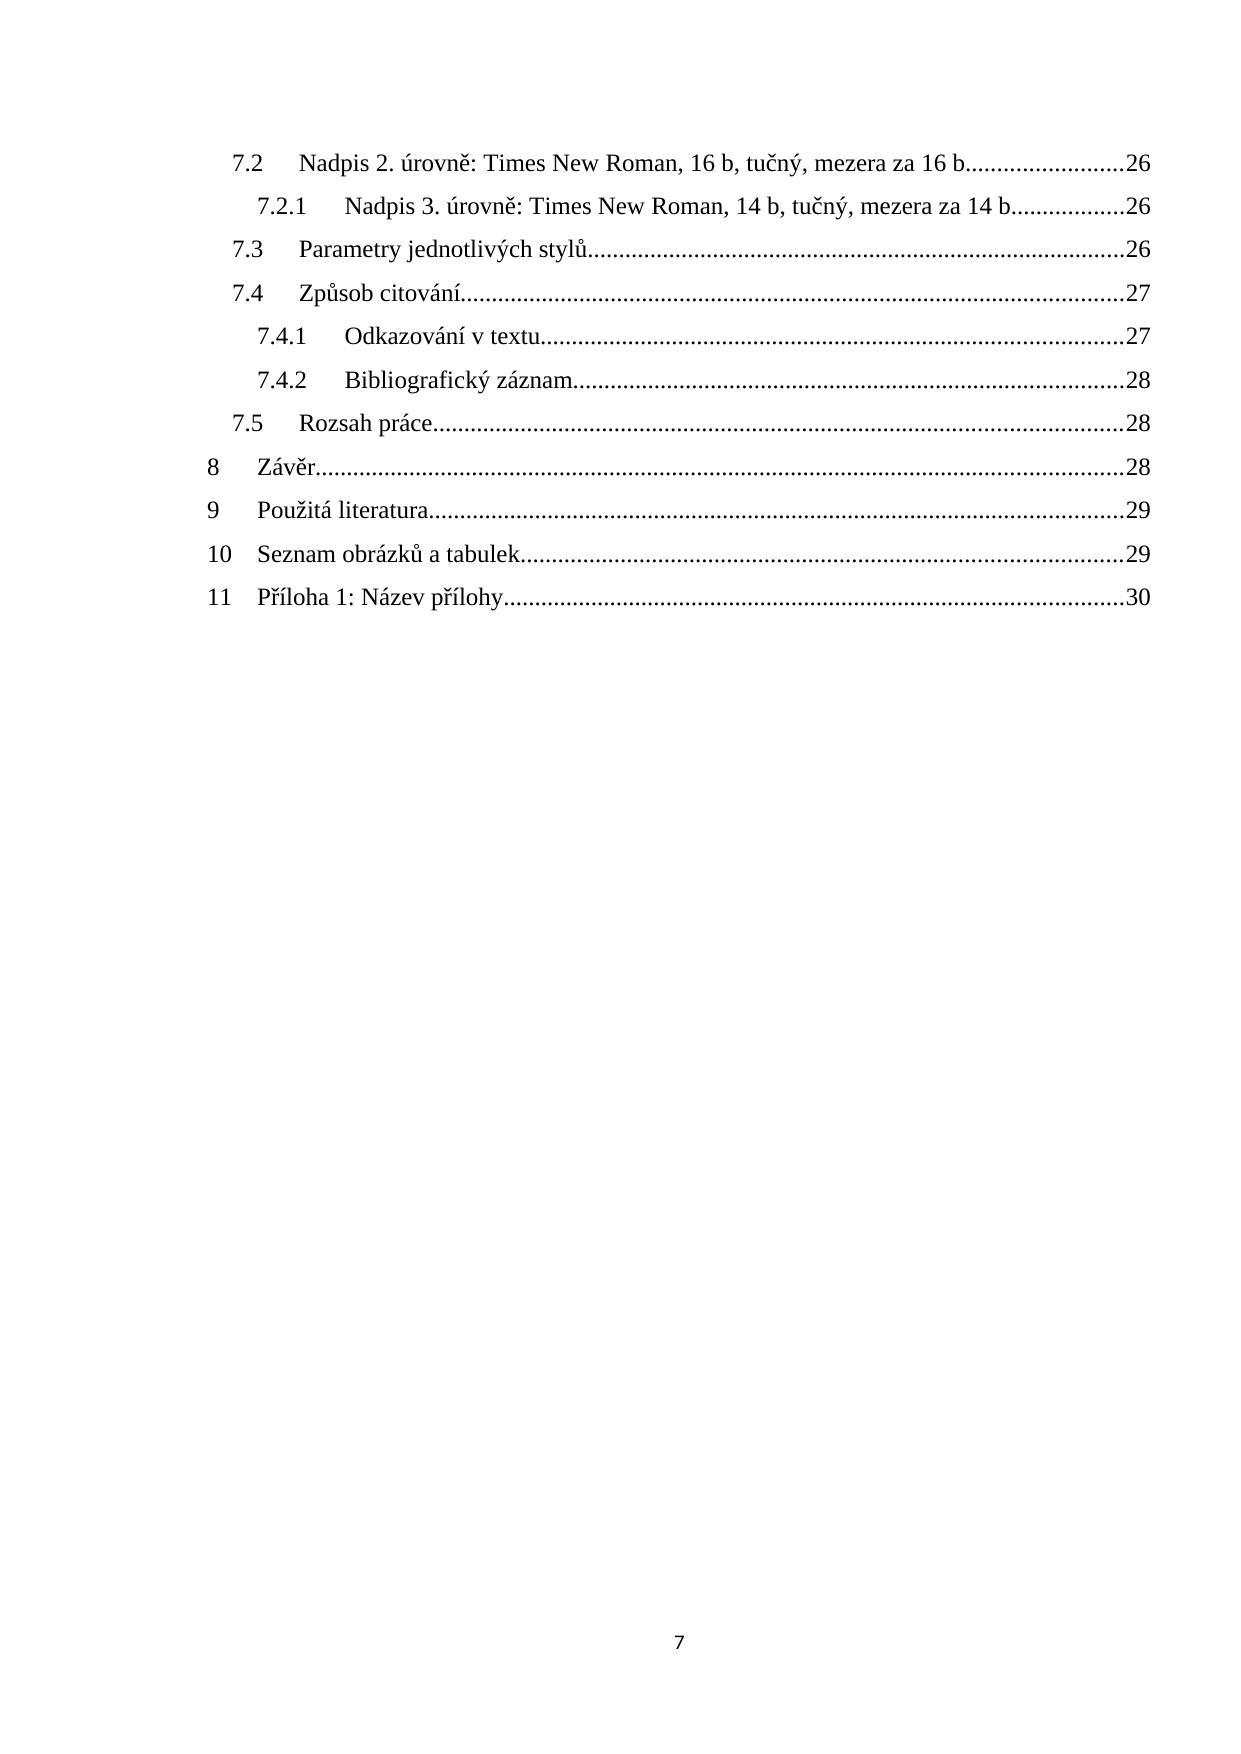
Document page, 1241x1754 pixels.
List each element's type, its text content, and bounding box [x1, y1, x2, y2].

text 7.5 Rozsah práce 28 [232, 408, 1152, 437]
text 9 Použitá literatura 29 [207, 495, 1152, 524]
text 7.2 Nadpis 2. úrovně: Times New Roman, 16 b, tučný, mezera za 16 b 26 [232, 148, 1152, 176]
text 8 Závěr 28 [207, 452, 1152, 481]
text 11 Příloha 1: Název přílohy 30 [207, 582, 1152, 611]
text 7.2.1 Nadpis 3. úrovně: Times New Roman, 14 b, tučný, mezera za 14 b 26 [257, 191, 1152, 220]
text 7.4 Způsob citování 27 [232, 278, 1152, 307]
text 10 Seznam obrázků a tabulek 29 [207, 539, 1152, 567]
text 7.4.1 Odkazování v textu 27 [257, 321, 1152, 350]
text 7.3 Parametry jednotlivých stylů 26 [232, 234, 1152, 263]
text 7.4.2 Bibliografický záznam 28 [257, 365, 1152, 394]
